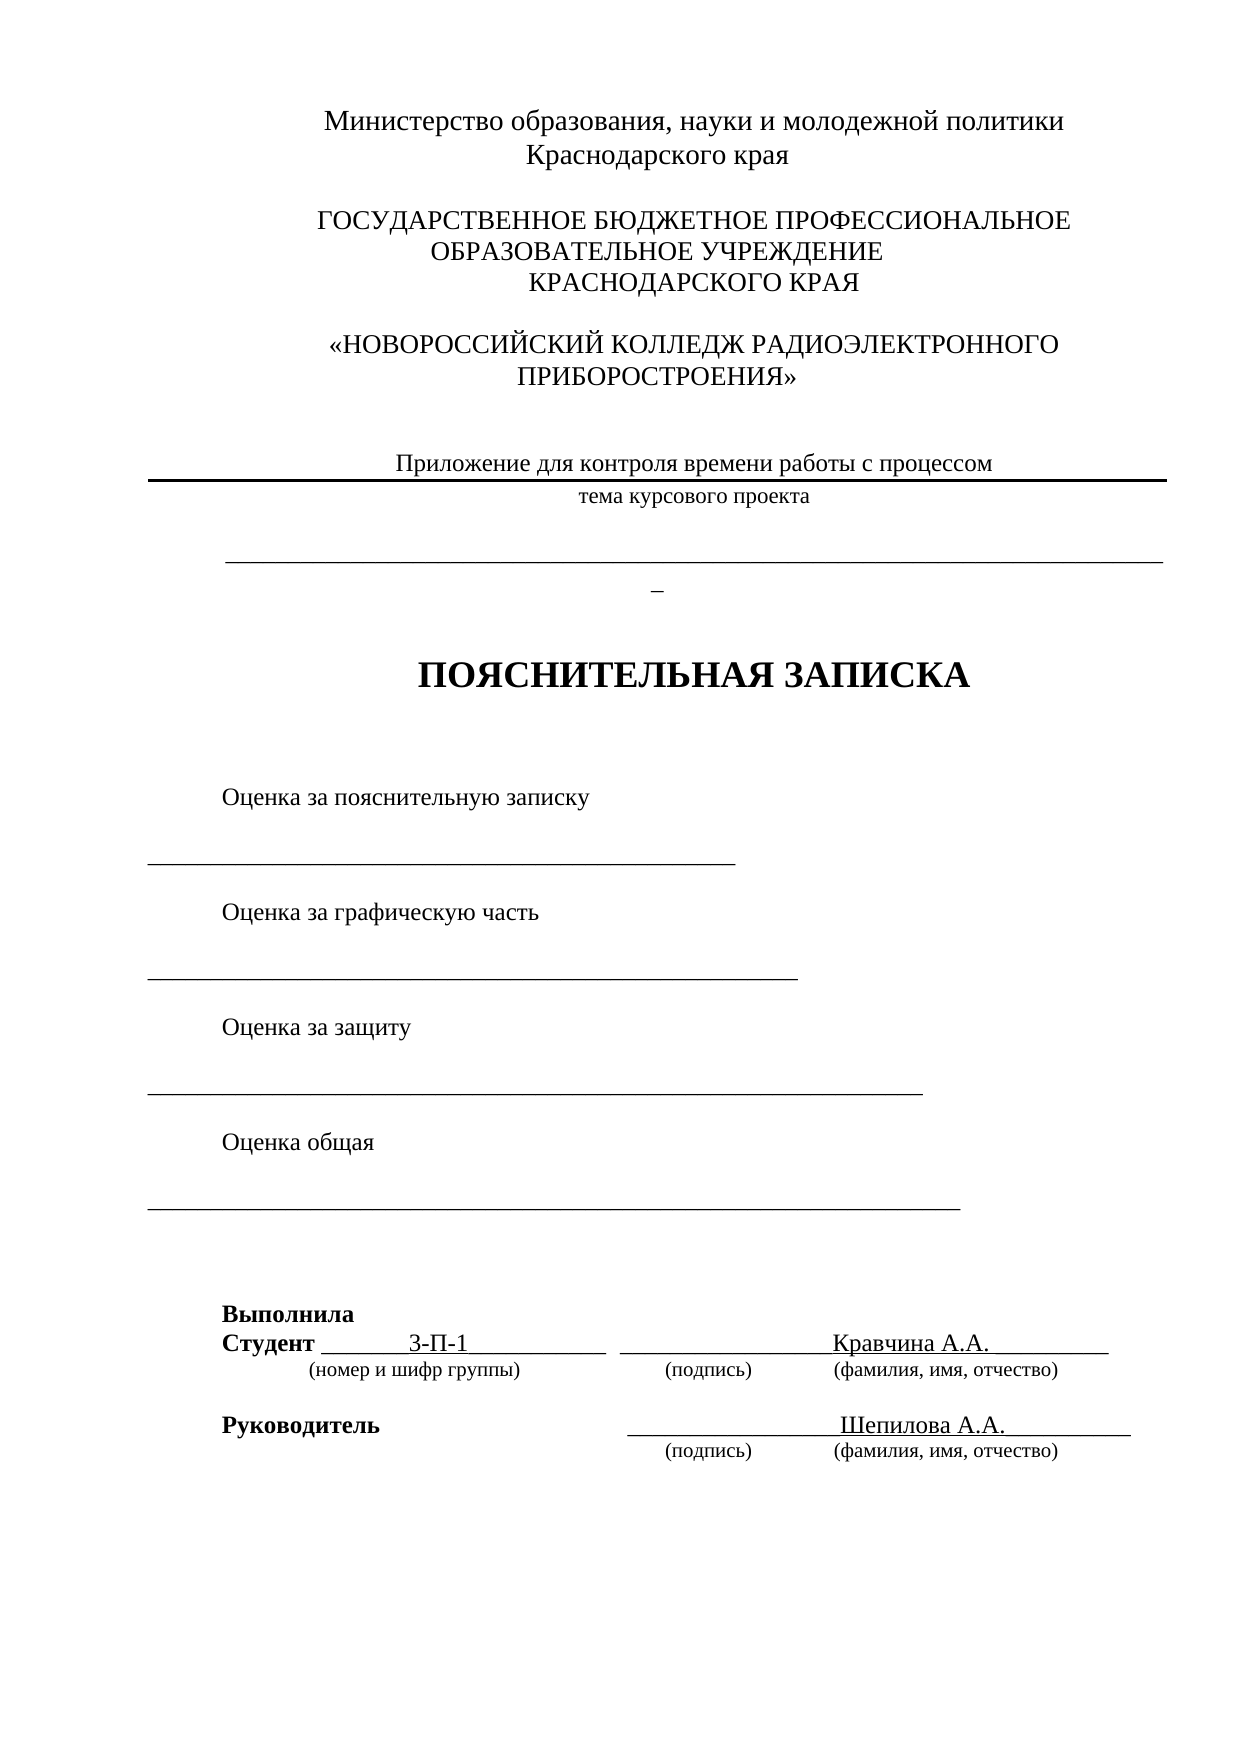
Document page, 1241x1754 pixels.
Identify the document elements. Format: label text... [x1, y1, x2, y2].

text тема курсового проекта [148, 482, 1167, 509]
text Оценка за графическую часть ____________________________________________________ [148, 897, 1167, 983]
text (номер и шифр группы) (подпись) (фамилия, имя, отчество) [148, 1357, 1167, 1381]
text Министерство образования, науки и молодежной политики Краснодарского края [148, 103, 1167, 171]
text Оценка за защиту ______________________________________________________________ [148, 1012, 1167, 1098]
text (подпись) (фамилия, имя, отчество) [148, 1438, 1167, 1462]
text Оценка общая _________________________________________________________________ [148, 1127, 1167, 1213]
text Выполнила [148, 1299, 1167, 1328]
text ____________________________________________________________________________ [148, 537, 1167, 595]
text Руководитель _________________Шепилова А.А.__________ [148, 1410, 1167, 1438]
text Оценка за пояснительную записку _______________________________________________ [148, 782, 1167, 868]
text Студент _______3-П-1___________ _________________Кравчина А.А. _________ [148, 1328, 1167, 1357]
text КРАСНОДАРСКОГО КРАЯ [148, 266, 1167, 297]
text Государственное БЮДЖЕТНОЕ ПРОФЕССИОНАЛЬНОЕ образовательное учреждение [148, 204, 1167, 266]
text «Новороссийский колледж радиоэлектронного приборостроения» [148, 329, 1167, 391]
text Пояснительная записка [148, 652, 1167, 696]
text Приложение для контроля времени работы с процессом [148, 448, 1167, 479]
